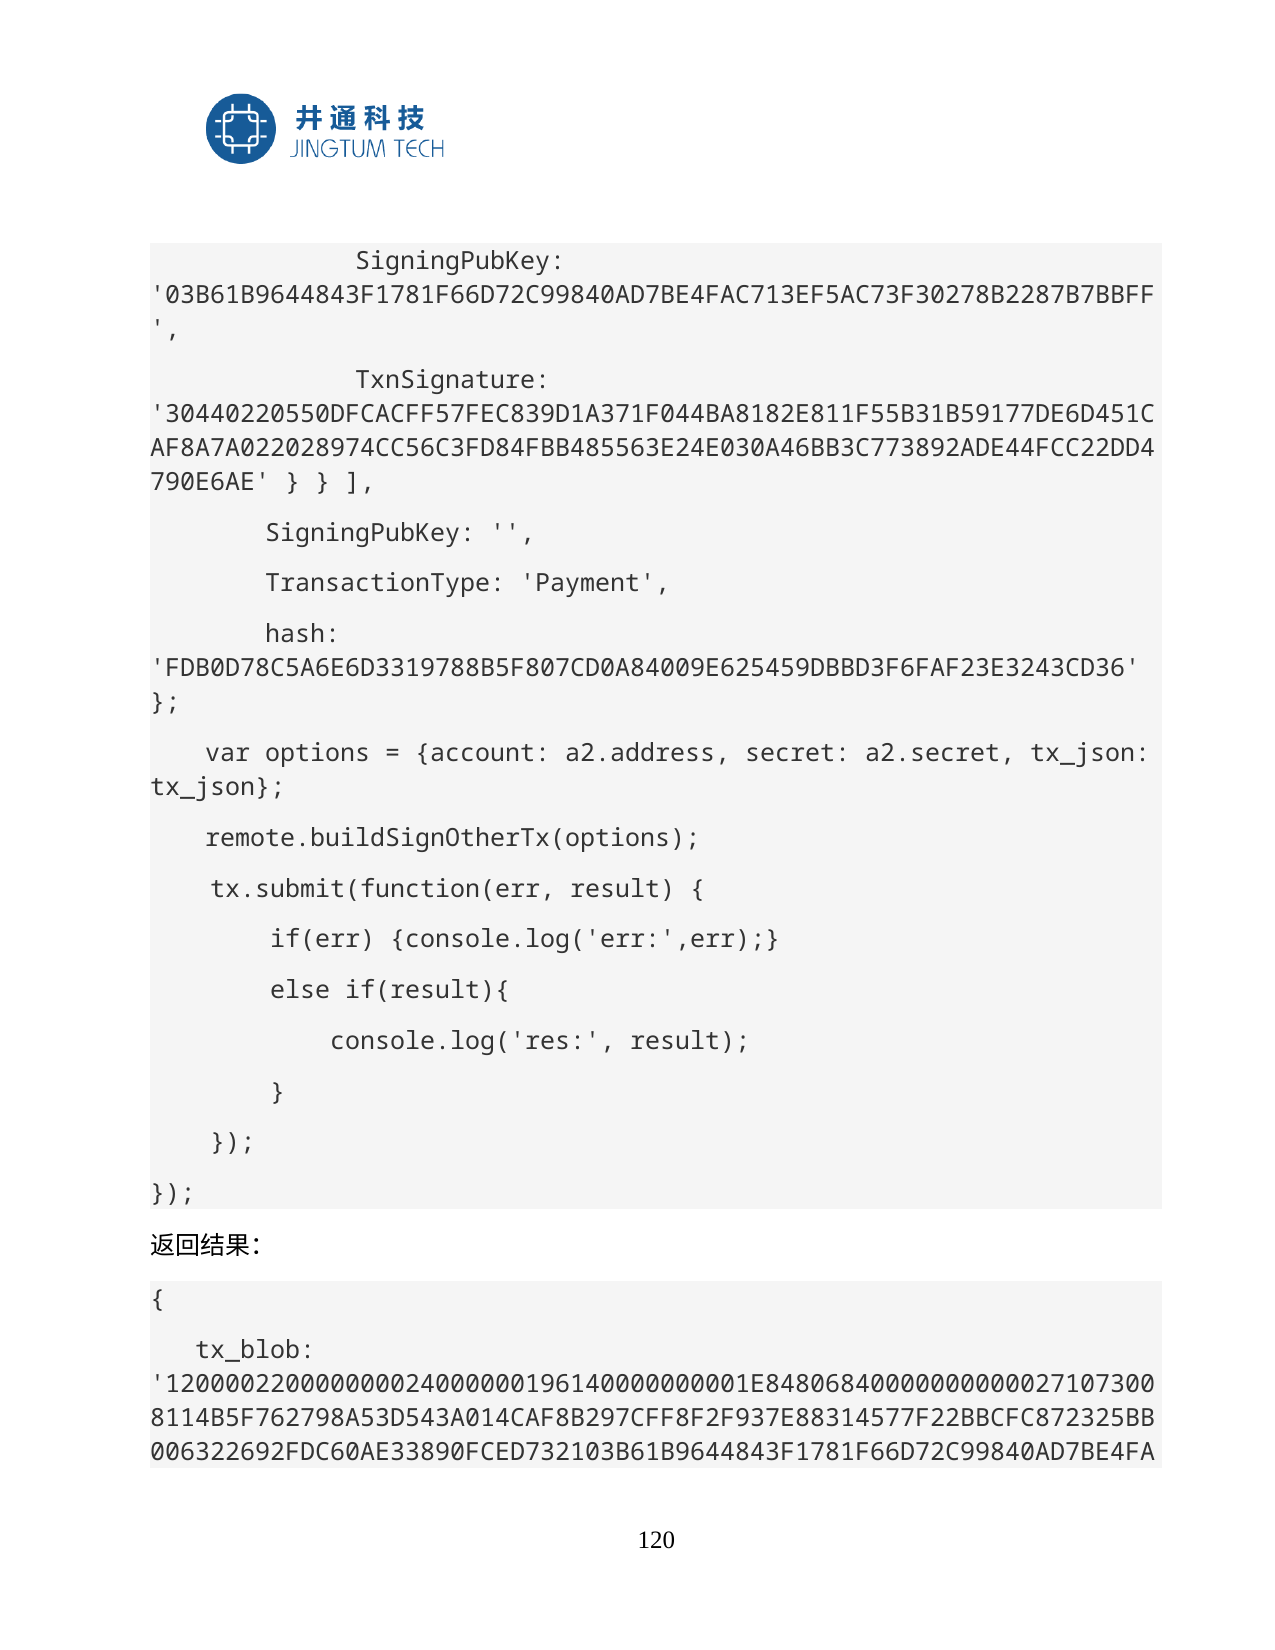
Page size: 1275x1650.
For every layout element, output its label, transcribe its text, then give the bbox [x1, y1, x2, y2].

text SigningPubKey: '', [150, 514, 1162, 548]
picture [180, 71, 463, 186]
text hash: 'FDB0D78C5A6E6D3319788B5F807CD0A84009E625459DBBD3F6FAF23E3243CD36' }; [150, 616, 1162, 718]
text console.log('res:', result); [150, 1022, 1162, 1056]
text TransactionType: 'Payment', [150, 565, 1162, 599]
text if(err) {console.log('err:',err);} [150, 921, 1162, 955]
text } [150, 1073, 1162, 1107]
text { [150, 1281, 1162, 1315]
text SigningPubKey: '03B61B9644843F1781F66D72C99840AD7BE4FAC713EF5AC73F30278B2287B7BBFF', [150, 243, 1162, 345]
text remote.buildSignOtherTx(options); [150, 819, 1162, 853]
text tx.submit(function(err, result) { [150, 870, 1162, 904]
text 返回结果： [150, 1225, 1162, 1262]
text }); [150, 1124, 1162, 1158]
text var options = {account: a2.address, secret: a2.secret, tx_json: tx_json}; [150, 735, 1162, 803]
text TxnSignature: '30440220550DFCACFF57FEC839D1A371F044BA8182E811F55B31B59177DE6D451CAF8A7A022028974CC56C3FD84FBB485563E24E030A46BB3C773892ADE44FCC22DD4790E6AE' } } ], [150, 361, 1162, 498]
text else if(result){ [150, 972, 1162, 1006]
text }); [150, 1174, 1162, 1209]
